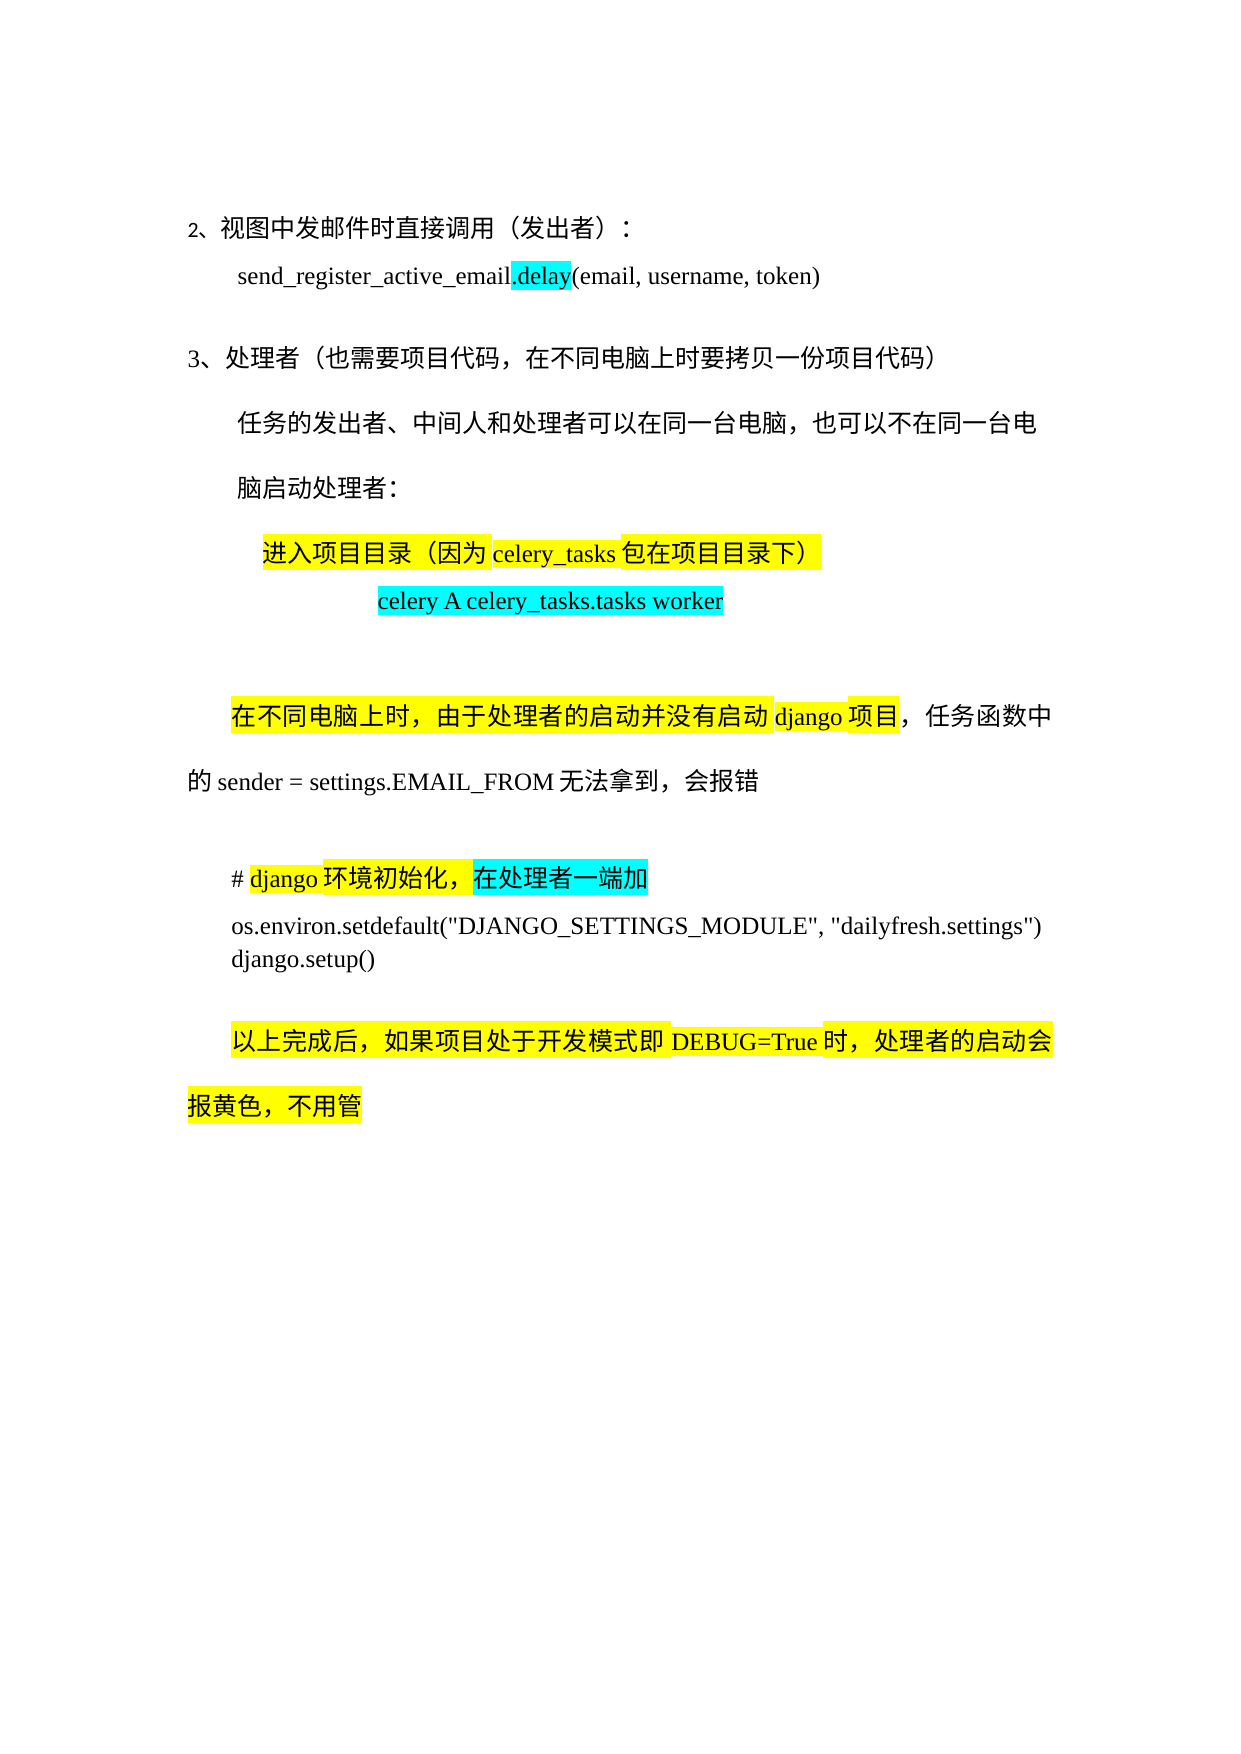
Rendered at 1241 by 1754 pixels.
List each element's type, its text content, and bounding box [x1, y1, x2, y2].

list celery A celery_tasks.tasks worker [231, 584, 1053, 617]
text os.environ.setdefault("DJANGO_SETTINGS_MODULE", "dailyfresh.settings") [187, 909, 1053, 942]
text 以上完成后，如果项目处于开发模式即DEBUG=True时，处理者的启动会报黄色，不用管 [187, 1007, 1053, 1137]
text django.setup() [187, 942, 1053, 974]
list 进入项目目录（因为celery_tasks包在项目目录下） [231, 519, 1053, 584]
list send_register_active_email.delay(email, username, token) [187, 259, 1053, 292]
list 处理者（也需要项目代码，在不同电脑上时要拷贝一份项目代码） [187, 324, 1053, 389]
text 在不同电脑上时，由于处理者的启动并没有启动django项目，任务函数中的sender = settings.EMAIL_FROM无法拿到，会报错 [187, 682, 1053, 812]
text # django环境初始化，在处理者一端加 [187, 844, 1053, 909]
list 视图中发邮件时直接调用（发出者）： [187, 194, 1053, 259]
list 任务的发出者、中间人和处理者可以在同一台电脑，也可以不在同一台电脑启动处理者： [237, 389, 1053, 519]
